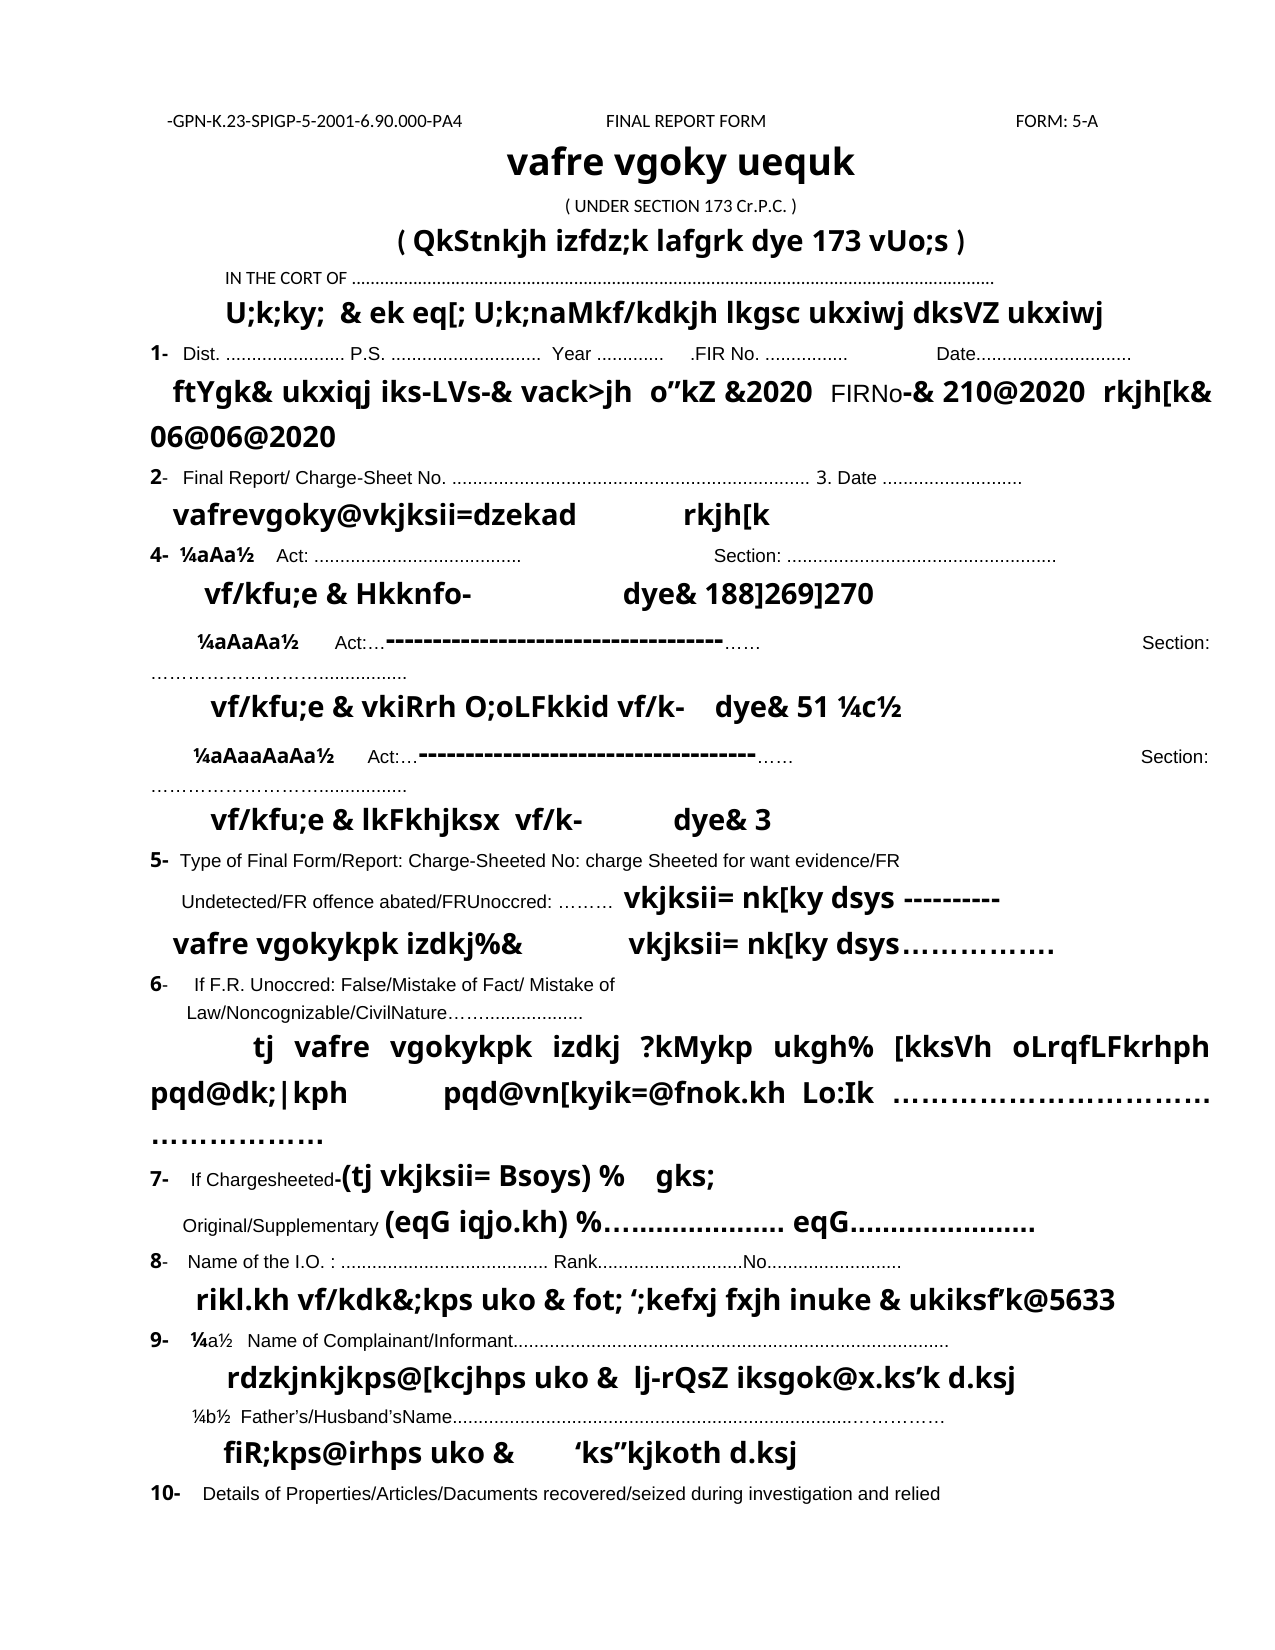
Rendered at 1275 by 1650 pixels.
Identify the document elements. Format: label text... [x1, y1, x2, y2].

text fiR;kps@irhps uko & ‘ks”kjkoth d.ksj [150, 1432, 1212, 1472]
text 4- ¼aAa½ Act: ........................................ Section: .................................................... [150, 540, 1212, 569]
text vafrevgoky@vkjksii=dzekad rkjh[k [150, 495, 1212, 534]
text -GPN-K.23-SPIGP-5-2001-6.90.000-PA4 FINAL REPORT FORM FORM: 5-A [150, 109, 1212, 132]
text ¼aAaaAaAa½ Act:…------------------------------------…… Section: ………………………................. [150, 732, 1212, 796]
text 10- Details of Properties/Articles/Dacuments recovered/seized during investigation and relied [150, 1478, 1212, 1506]
text rdzkjnkjkps@[kcjhps uko & lj-rQsZ iksgok@x.ks’k d.ksj [150, 1357, 1212, 1397]
text Law/Noncognizable/CivilNature……................... [150, 1002, 1212, 1023]
text U;k;ky; & ek eq[; U;k;naMkf/kdkjh lkgsc ukxiwj dksVZ ukxiwj [150, 293, 1212, 332]
text IN THE CORT OF ........................................................................................................................................ [225, 266, 1212, 289]
text vafre vgokykpk izdkj%& vkjksii= nk[ky dsys……………. [150, 923, 1212, 963]
text vafre vgoky uequk [150, 135, 1212, 186]
text 1- Dist. ....................... P.S. ............................. Year ............. .FIR No. ................ Date.............................. [150, 338, 1212, 367]
text vf/kfu;e & vkiRrh O;oLFkkid vf/k- dye& 51 ¼c½ [150, 686, 1212, 726]
text vf/kfu;e & Hkknfo- dye& 188]269]270 [150, 573, 1212, 613]
text 8- Name of the I.O. : ........................................ Rank............................No.......................... [150, 1247, 1212, 1275]
text rikl.kh vf/kdk&;kps uko & fot; ‘;kefxj fxjh inuke & ukiksf’k@5633 [150, 1279, 1212, 1319]
text ftYgk& ukxiqj iks-LVs-& vack>jh o”kZ &2020 FIRNo-& 210@2020 rkjh[k& 06@06@2020 [150, 371, 1212, 456]
text 7- If Chargesheeted-(tj vkjksii= Bsoys) % gks; [150, 1155, 1212, 1195]
text ( UNDER SECTION 173 Cr.P.C. ) [150, 194, 1212, 217]
text ¼aAaAa½ Act:…------------------------------------…… Section: ………………………................. [150, 618, 1212, 683]
text Undetected/FR offence abated/FRUnoccred: ……… vkjksii= nk[ky dsys ---------- [150, 878, 1212, 917]
text ¼b½ Father’s/Husband’sName.............................................................................…………… [150, 1403, 1212, 1428]
text 6- If F.R. Unoccred: False/Mistake of Fact/ Mistake of [150, 969, 1212, 997]
text 2- Final Report/ Charge-Sheet No. ..................................................................... 3. Date ........................... [150, 462, 1212, 491]
text ( QkStnkjh izfdz;k lafgrk dye 173 vUo;s ) [150, 220, 1212, 260]
text 5- Type of Final Form/Report: Charge-Sheeted No: charge Sheeted for want evidence/FR [150, 845, 1212, 874]
text tj vafre vgokykpk izdkj ?kMykp ukgh% [kksVh oLrqfLFkrhph pqd@dk;|kph pqd@vn[kyik=@fnok.kh Lo:Ik …………………………… ……………… [150, 1026, 1212, 1150]
text 9- ¼a½ Name of Complainant/Informant.................................................................................... [150, 1325, 1212, 1353]
text vf/kfu;e & lkFkhjksx vf/k- dye& 3 [150, 799, 1212, 839]
text Original/Supplementary (eqG iqjo.kh) %…................... eqG....................... [150, 1201, 1212, 1241]
